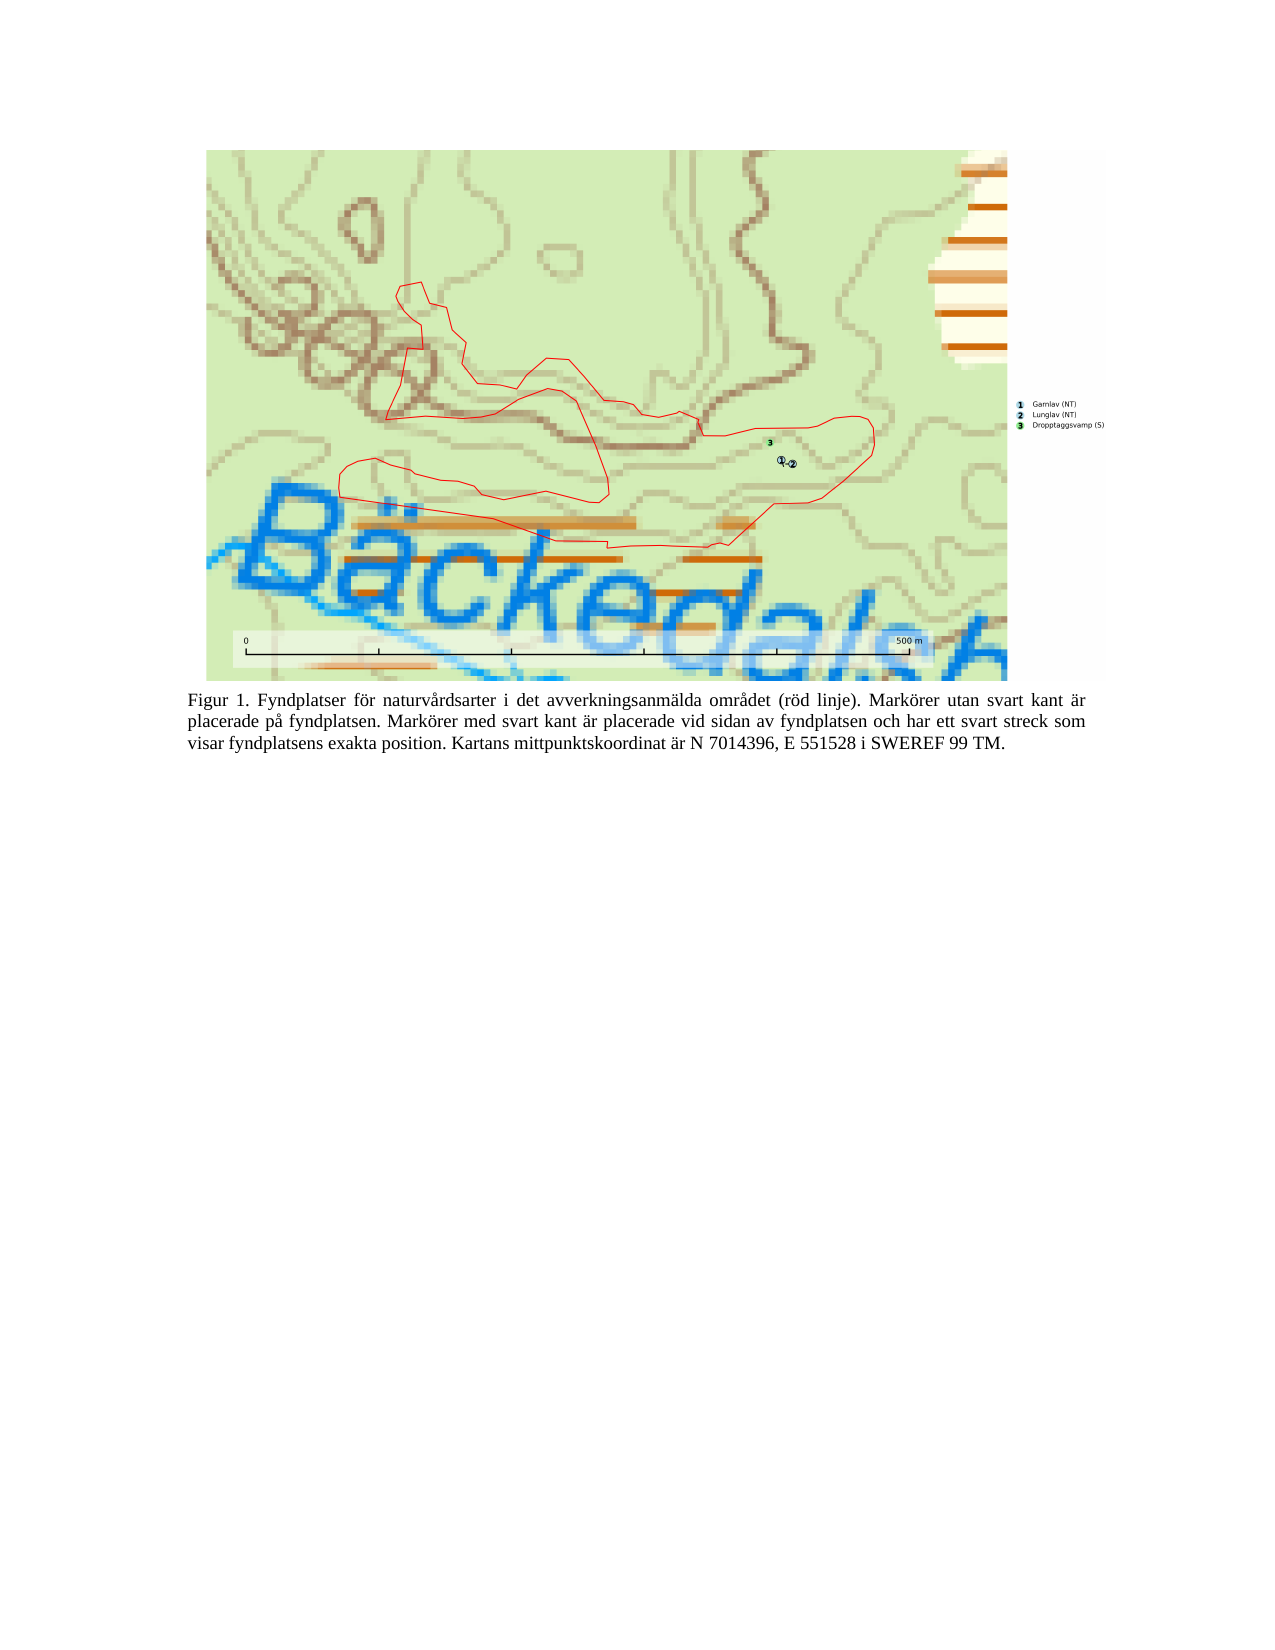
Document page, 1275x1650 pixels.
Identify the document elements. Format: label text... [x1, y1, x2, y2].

picture [206, 150, 1107, 681]
text Figur 1. Fyndplatser för naturvårdsarter i det avverkningsanmälda området (röd linje). Markörer utan svart kant är placerade på fyndplatsen. Markörer med svart kant är placerade vid sidan av fyndplatsen och har ett svart streck som visar fyndplatsens exakta position. Kartans mittpunktskoordinat är N 7014396, E 551528 i SWEREF 99 TM. [187, 688, 1087, 753]
